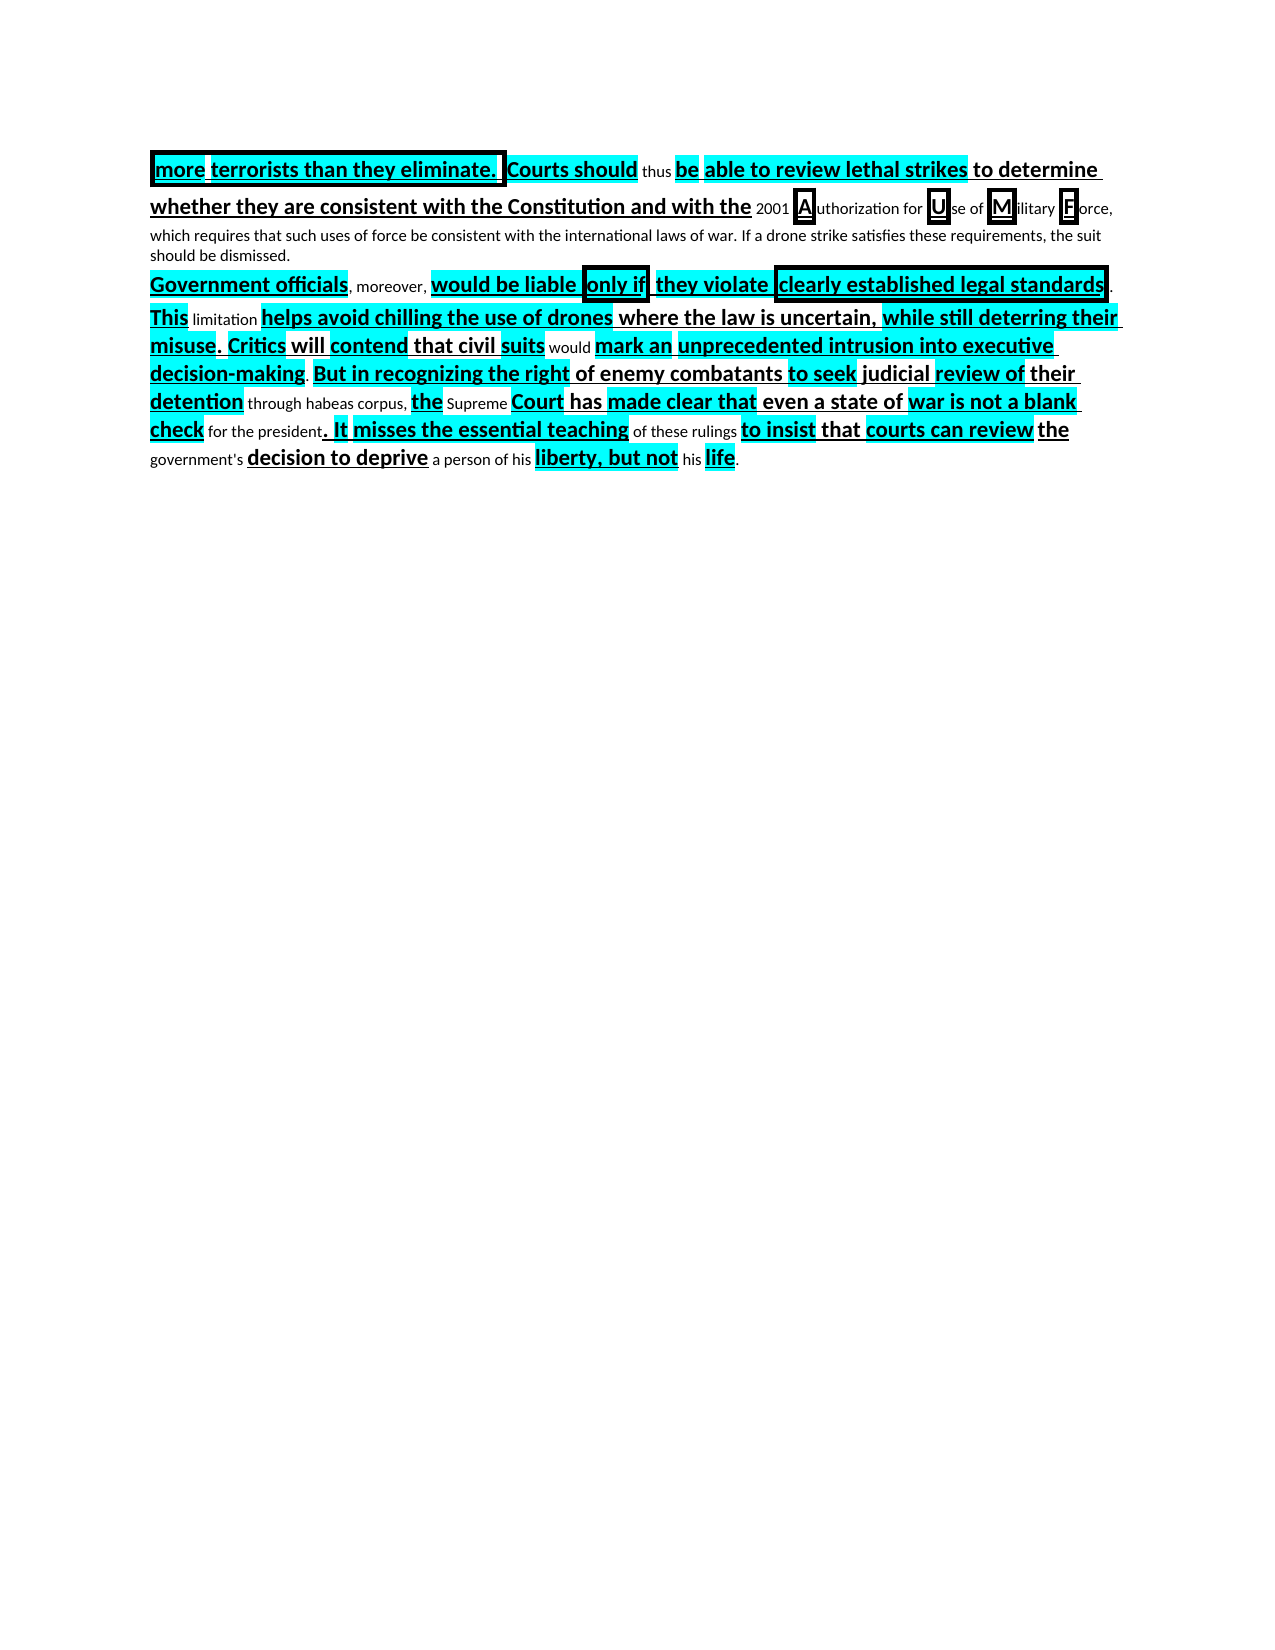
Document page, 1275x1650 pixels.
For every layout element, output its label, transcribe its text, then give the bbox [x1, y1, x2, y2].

text Government officials, moreover, would be liable only if they violate clearly established legal standards. This limitation helps avoid chilling the use of drones where the law is uncertain, while still deterring their misuse. Critics will contend that civil suits would mark an unprecedented intrusion into executive decision-making. But in recognizing the right of enemy combatants to seek judicial review of their detention through habeas corpus, the Supreme Court has made clear that even a state of war is not a blank check for the president. It misses the essential teaching of these rulings to insist that courts can review the government's decision to deprive a person of his liberty, but not his life. [629, 265, 1125, 471]
text Government officials, moreover, would be liable only if they violate clearly established legal standards. This limitation helps avoid chilling the use of drones where the law is uncertain, while still deterring their misuse. Critics will contend that civil suits would mark an unprecedented intrusion into executive decision-making. But in recognizing the right of enemy combatants to seek judicial review of their detention through habeas corpus, the Supreme Court has made clear that even a state of war is not a blank check for the president. It misses the essential teaching of these rulings to insist that courts can review the government's decision to deprive a person of his liberty, but not his life. [150, 356, 535, 471]
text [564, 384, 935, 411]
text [150, 150, 1125, 265]
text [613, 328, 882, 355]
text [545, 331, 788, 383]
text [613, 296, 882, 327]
